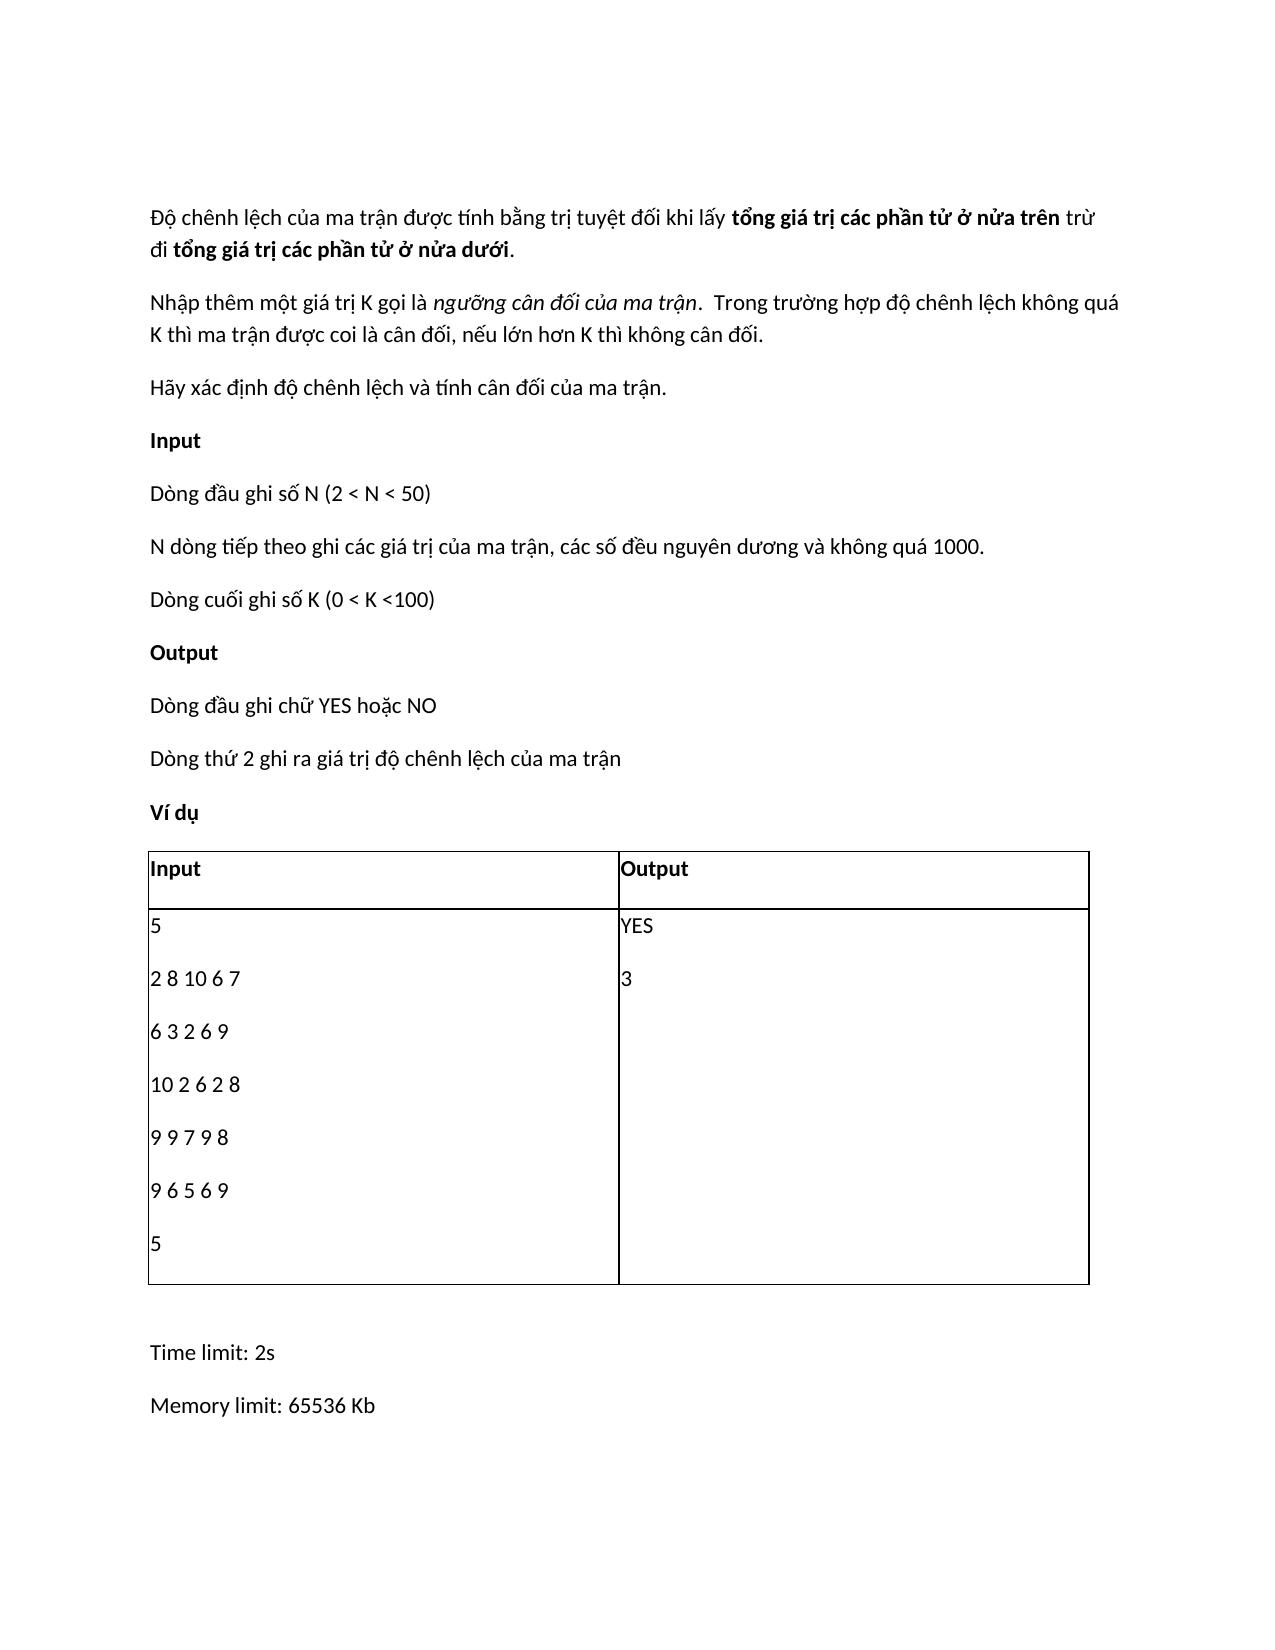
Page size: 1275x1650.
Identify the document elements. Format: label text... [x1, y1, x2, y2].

text Output [150, 638, 1125, 667]
table_cell 5 2 8 10 6 7 6 3 2 6 9 10 2 6 2 8 9 9 7 9 8 9 6 5 6 9 5 [149, 910, 618, 1283]
table_cell YES 3 [620, 910, 1088, 1283]
text Memory limit: 65536 Kb [150, 1391, 1125, 1419]
text Input [150, 426, 1125, 454]
text Ví dụ [150, 798, 1125, 826]
text Dòng đầu ghi chữ YES hoặc NO [150, 692, 1125, 719]
table_header Input [149, 852, 618, 908]
table_header Output [620, 852, 1088, 908]
text Dòng thứ 2 ghi ra giá trị độ chênh lệch của ma trận [150, 744, 1125, 773]
text Hãy xác định độ chênh lệch và tính cân đối của ma trận. [150, 373, 1125, 401]
text Độ chênh lệch của ma trận được tính bằng trị tuyệt đối khi lấy tổng giá trị các phần tử ở nửa trên trừ đi tổng giá trị các phần tử ở nửa dưới. [150, 203, 1125, 263]
text Nhập thêm một giá trị K gọi là ngưỡng cân đối của ma trận. Trong trường hợp độ chênh lệch không quá K thì ma trận được coi là cân đối, nếu lớn hơn K thì không cân đối. [150, 288, 1125, 348]
text N dòng tiếp theo ghi các giá trị của ma trận, các số đều nguyên dương và không quá 1000. [150, 532, 1125, 561]
text Time limit: 2s [150, 1338, 1125, 1366]
text Dòng đầu ghi số N (2 < N < 50) [150, 479, 1125, 507]
text Dòng cuối ghi số K (0 < K <100) [150, 586, 1125, 613]
